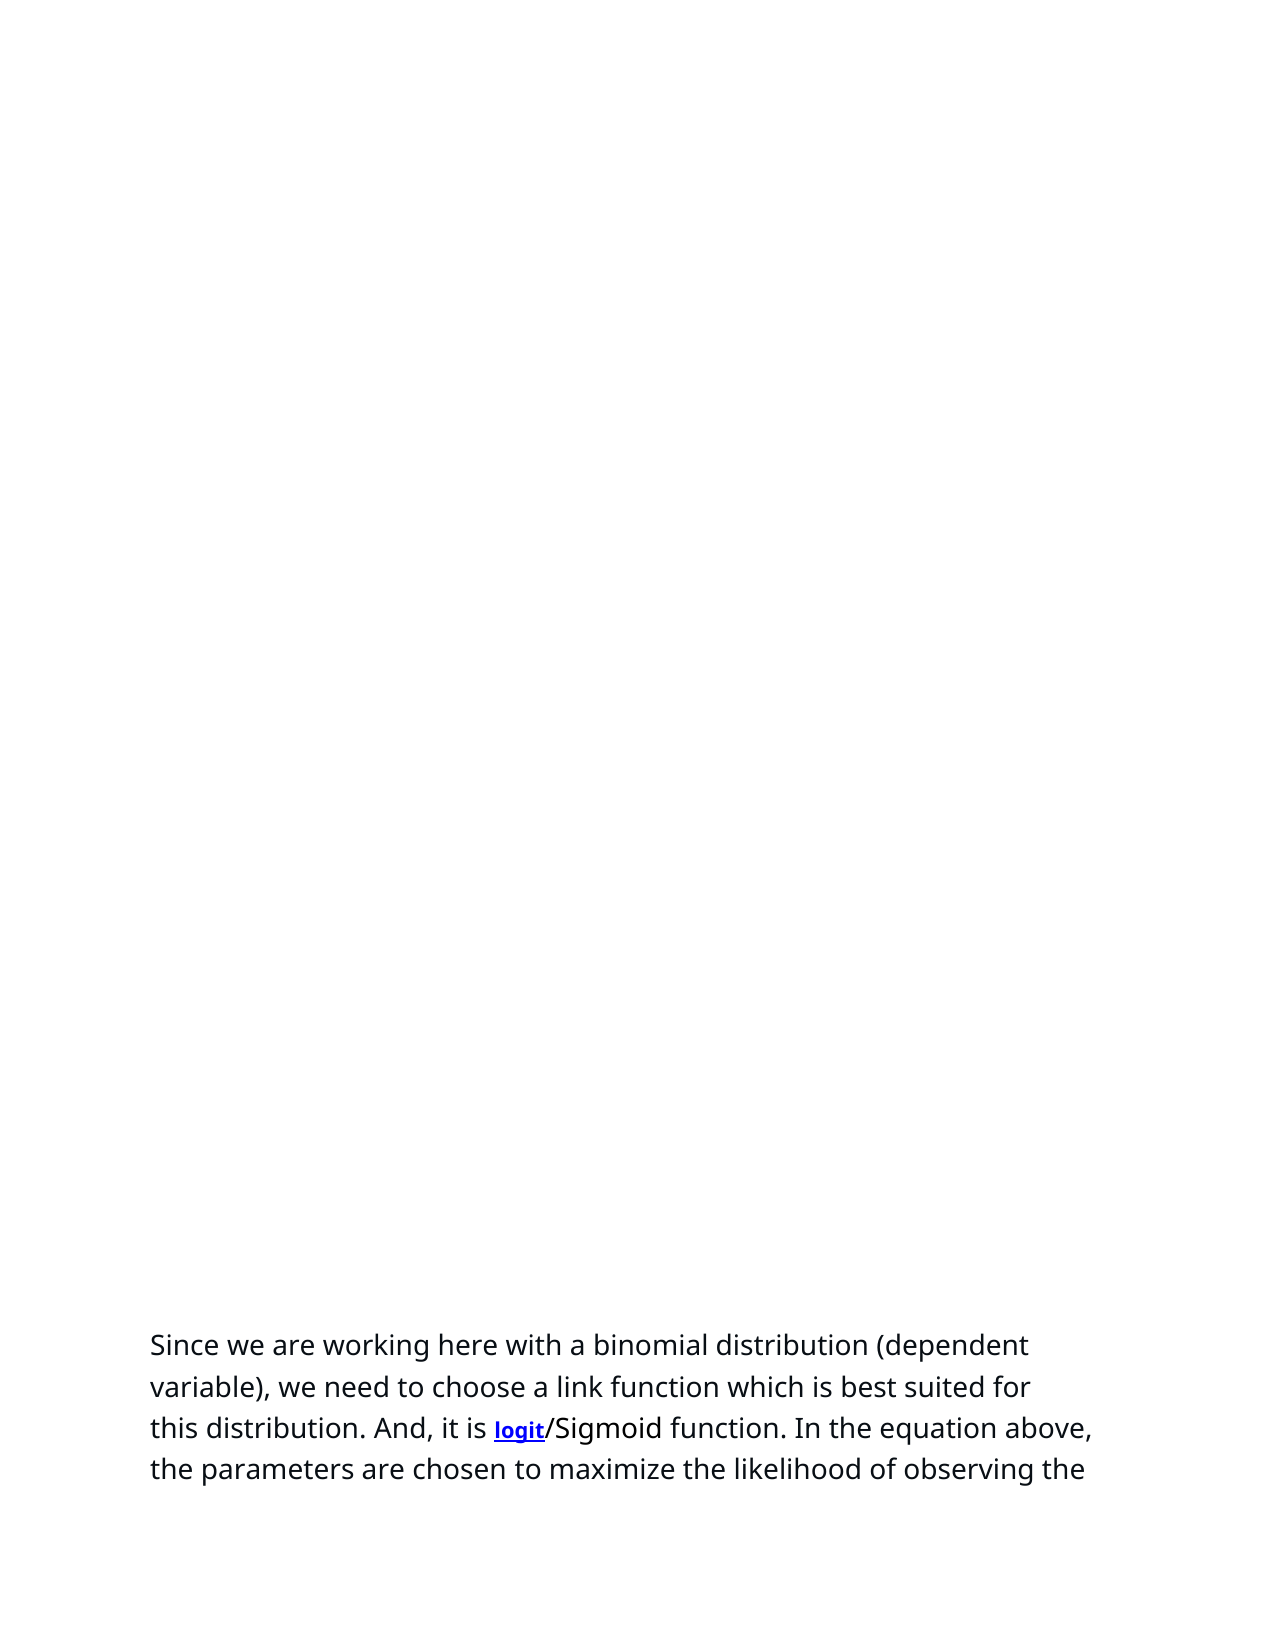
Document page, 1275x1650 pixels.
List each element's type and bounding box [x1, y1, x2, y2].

text [150, 1326, 1125, 1488]
